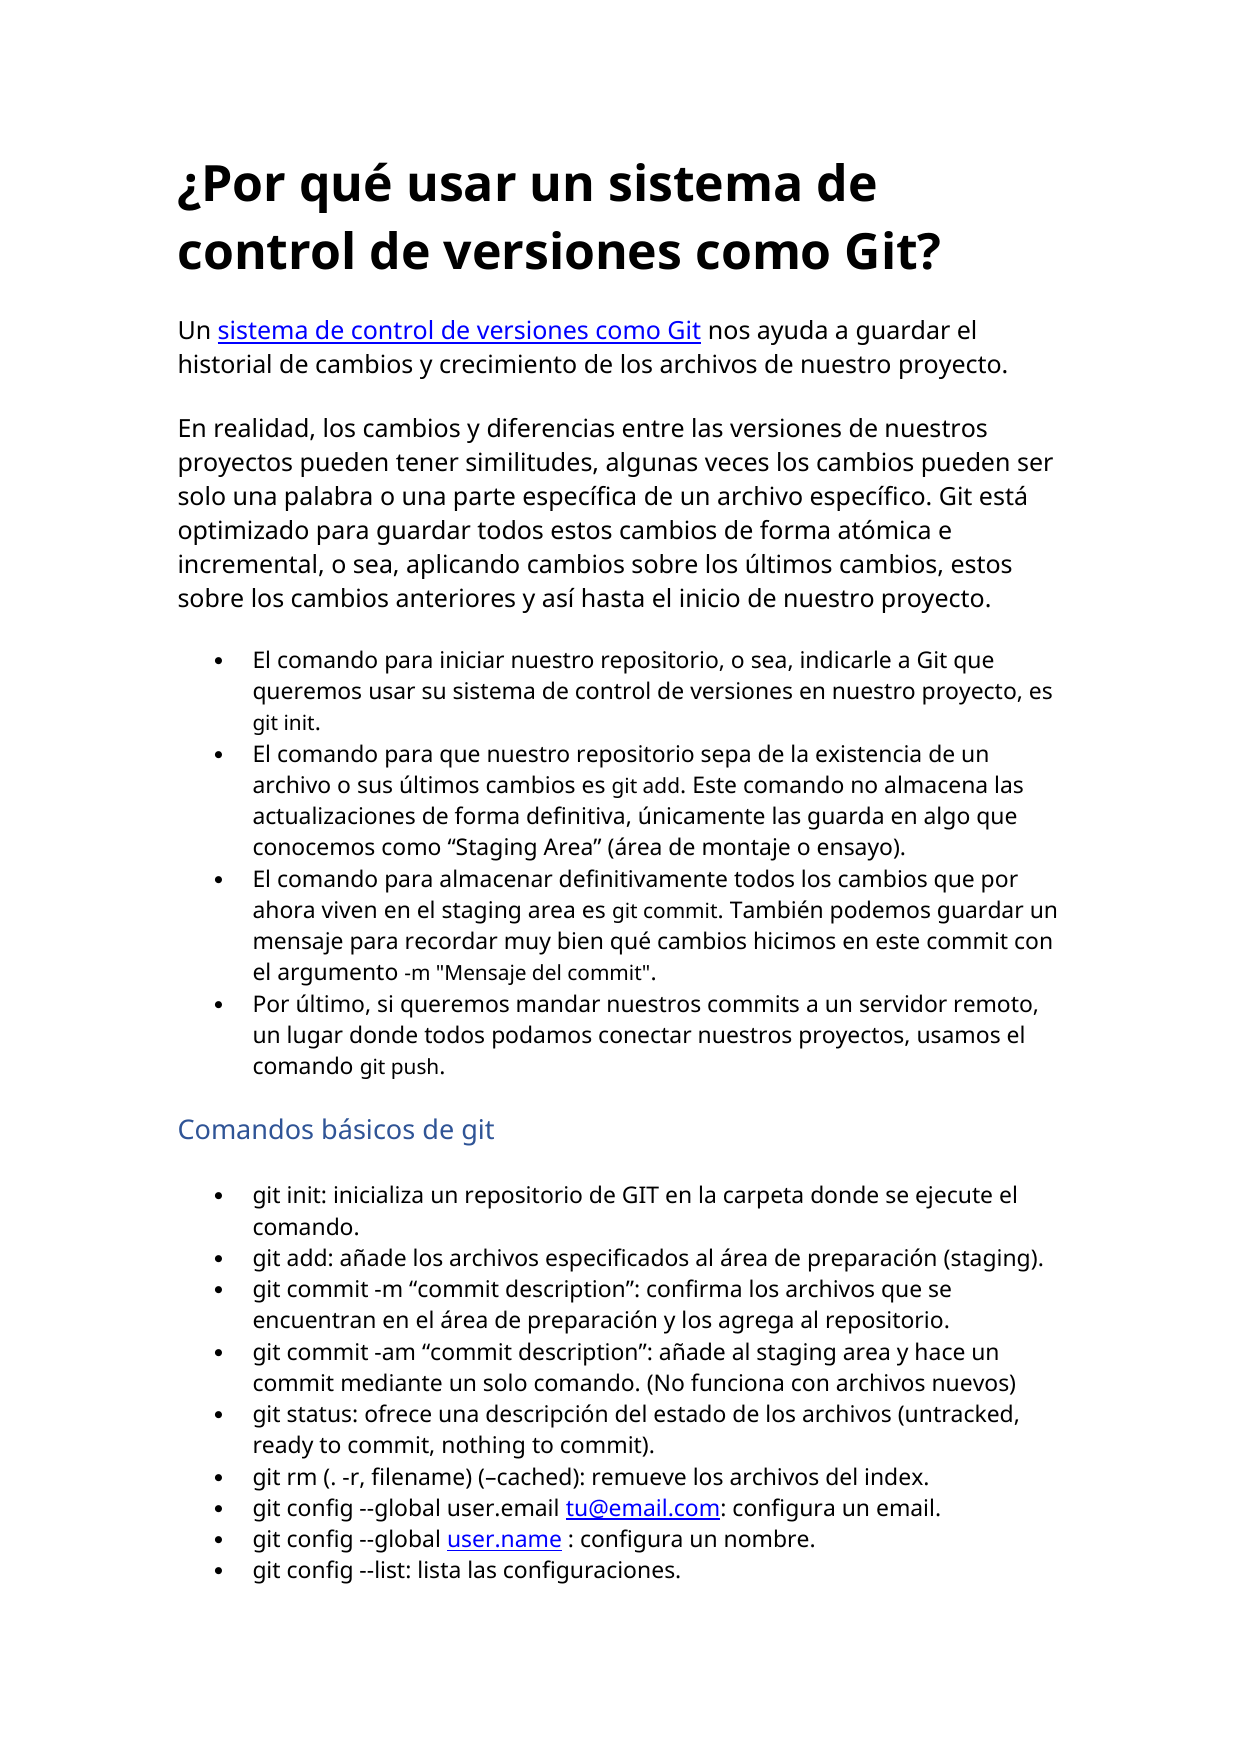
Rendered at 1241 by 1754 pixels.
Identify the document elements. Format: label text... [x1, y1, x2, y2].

list git add: añade los archivos especificados al área de preparación (staging). [215, 1242, 1063, 1273]
list git commit -m “commit description”: confirma los archivos que se encuentran en el área de preparación y los agrega al repositorio. [215, 1273, 1063, 1336]
list El comando para almacenar definitivamente todos los cambios que por ahora viven en el staging area es git commit. También podemos guardar un mensaje para recordar muy bien qué cambios hicimos en este commit con el argumento -m "Mensaje del commit". [215, 863, 1063, 988]
list Por último, si queremos mandar nuestros commits a un servidor remoto, un lugar donde todos podamos conectar nuestros proyectos, usamos el comando git push. [215, 988, 1063, 1081]
text Un sistema de control de versiones como Git nos ayuda a guardar el historial de cambios y crecimiento de los archivos de nuestro proyecto. [177, 313, 1063, 381]
list git init: inicializa un repositorio de GIT en la carpeta donde se ejecute el comando. [215, 1179, 1063, 1242]
text En realidad, los cambios y diferencias entre las versiones de nuestros proyectos pueden tener similitudes, algunas veces los cambios pueden ser solo una palabra o una parte específica de un archivo específico. Git está optimizado para guardar todos estos cambios de forma atómica e incremental, o sea, aplicando cambios sobre los últimos cambios, estos sobre los cambios anteriores y así hasta el inicio de nuestro proyecto. [177, 410, 1063, 615]
list git config --global user.email tu@email.com: configura un email. [215, 1492, 1063, 1523]
list El comando para que nuestro repositorio sepa de la existencia de un archivo o sus últimos cambios es git add. Este comando no almacena las actualizaciones de forma definitiva, únicamente las guarda en algo que conocemos como “Staging Area” (área de montaje o ensayo). [215, 738, 1063, 863]
list git config --list: lista las configuraciones. [215, 1554, 1063, 1586]
text ¿Por qué usar un sistema de control de versiones como Git? [177, 148, 1063, 284]
list git rm (. -r, filename) (–cached): remueve los archivos del index. [215, 1461, 1063, 1492]
list git status: ofrece una descripción del estado de los archivos (untracked, ready to commit, nothing to commit). [215, 1398, 1063, 1461]
list git config --global user.name : configura un nombre. [215, 1523, 1063, 1554]
list El comando para iniciar nuestro repositorio, o sea, indicarle a Git que queremos usar su sistema de control de versiones en nuestro proyecto, es git init. [215, 644, 1063, 738]
subtitle Comandos básicos de git [177, 1111, 1063, 1147]
list git commit -am “commit description”: añade al staging area y hace un commit mediante un solo comando. (No funciona con archivos nuevos) [215, 1336, 1063, 1398]
